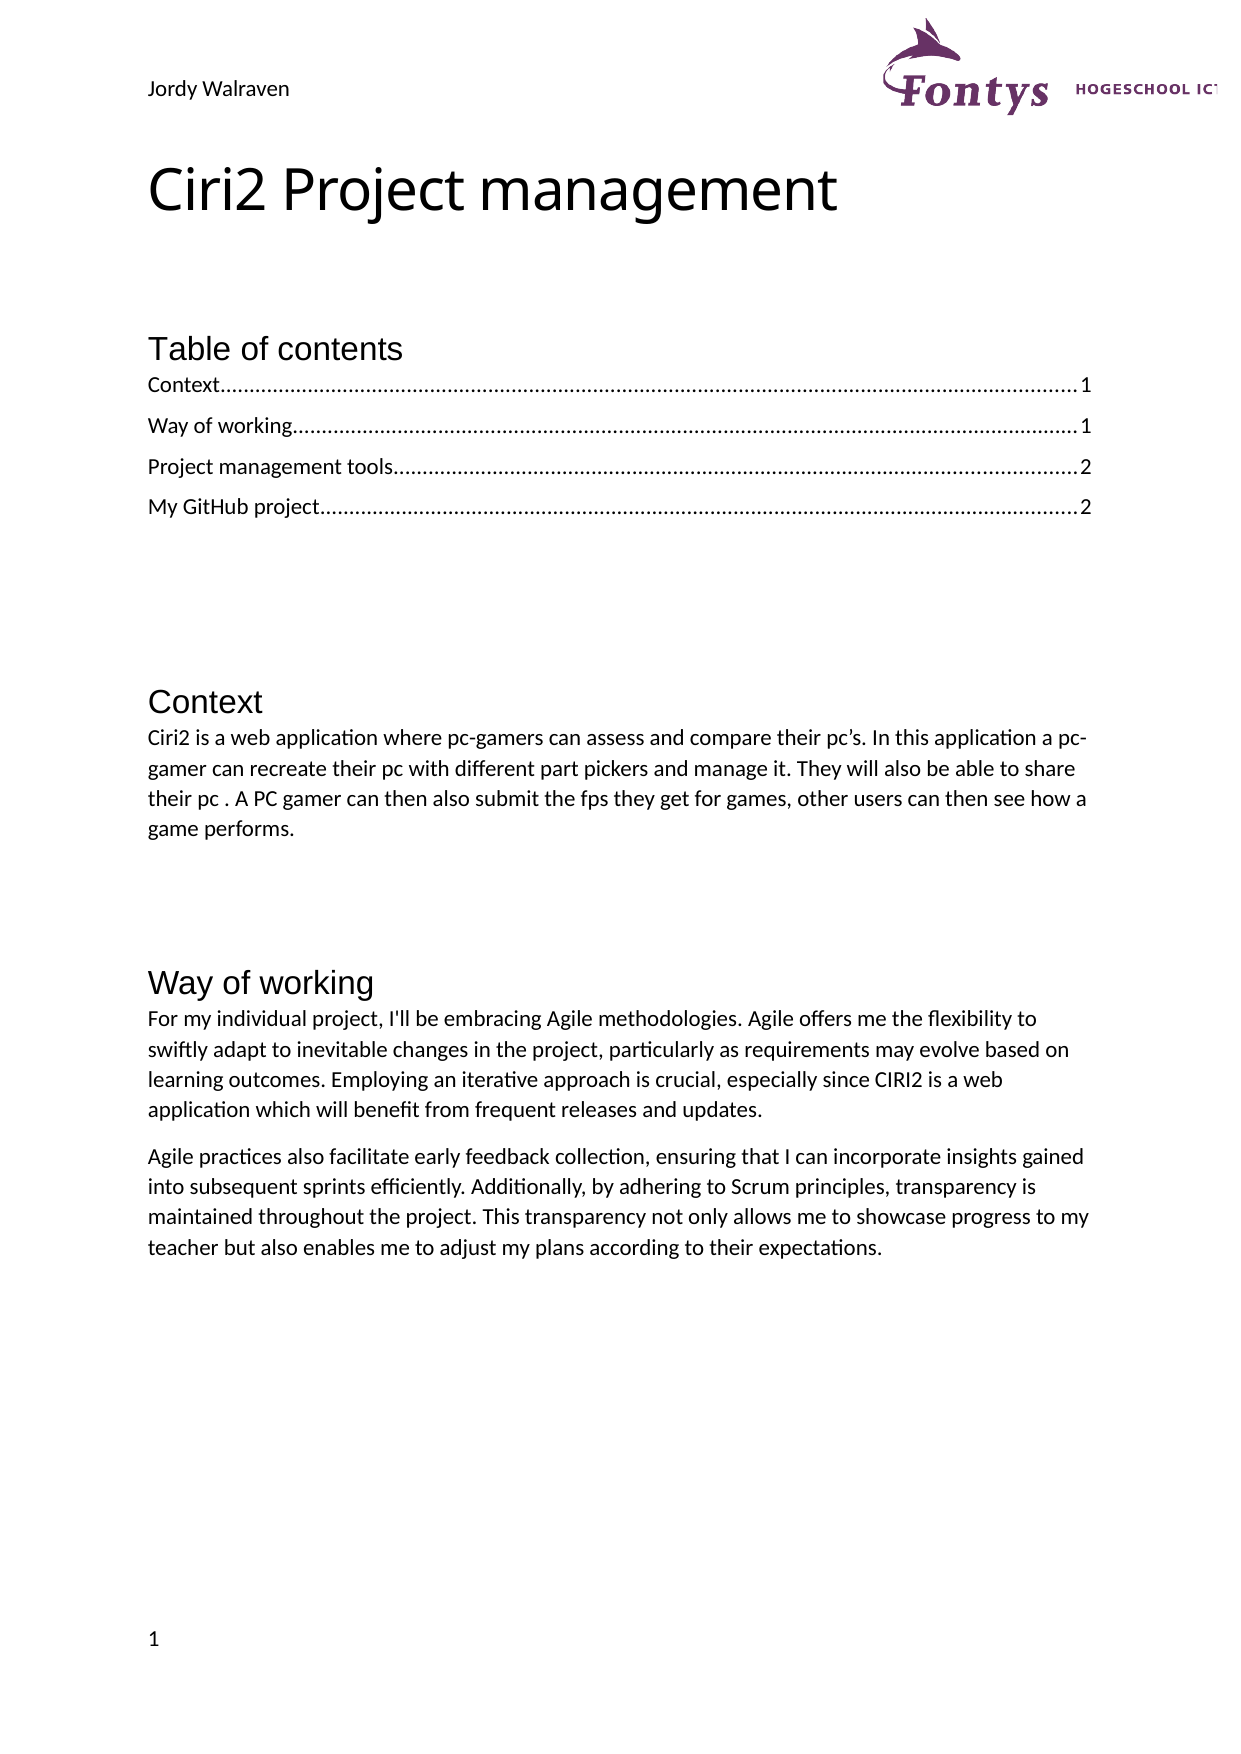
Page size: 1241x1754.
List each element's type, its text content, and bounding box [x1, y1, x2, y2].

text For my individual project, I'll be embracing Agile methodologies. Agile offers me the flexibility to swiftly adapt to inevitable changes in the project, particularly as requirements may evolve based on learning outcomes. Employing an iterative approach is crucial, especially since CIRI2 is a web application which will benefit from frequent releases and updates. [148, 1004, 1093, 1123]
subtitle Way of working [148, 963, 1093, 1002]
text Ciri2 is a web application where pc-gamers can assess and compare their pc’s. In this application a pc-gamer can recreate their pc with different part pickers and manage it. They will also be able to share their pc . A PC gamer can then also submit the fps they get for games, other users can then see how a game performs. [148, 723, 1093, 842]
title Ciri2 Project management [148, 148, 1093, 227]
subtitle Context [148, 682, 1093, 721]
text Agile practices also facilitate early feedback collection, ensuring that I can incorporate insights gained into subsequent sprints efficiently. Additionally, by adhering to Scrum principles, transparency is maintained throughout the project. This transparency not only allows me to showcase progress to my teacher but also enables me to adjust my plans according to their expectations. [148, 1142, 1093, 1261]
picture [882, 18, 1217, 115]
